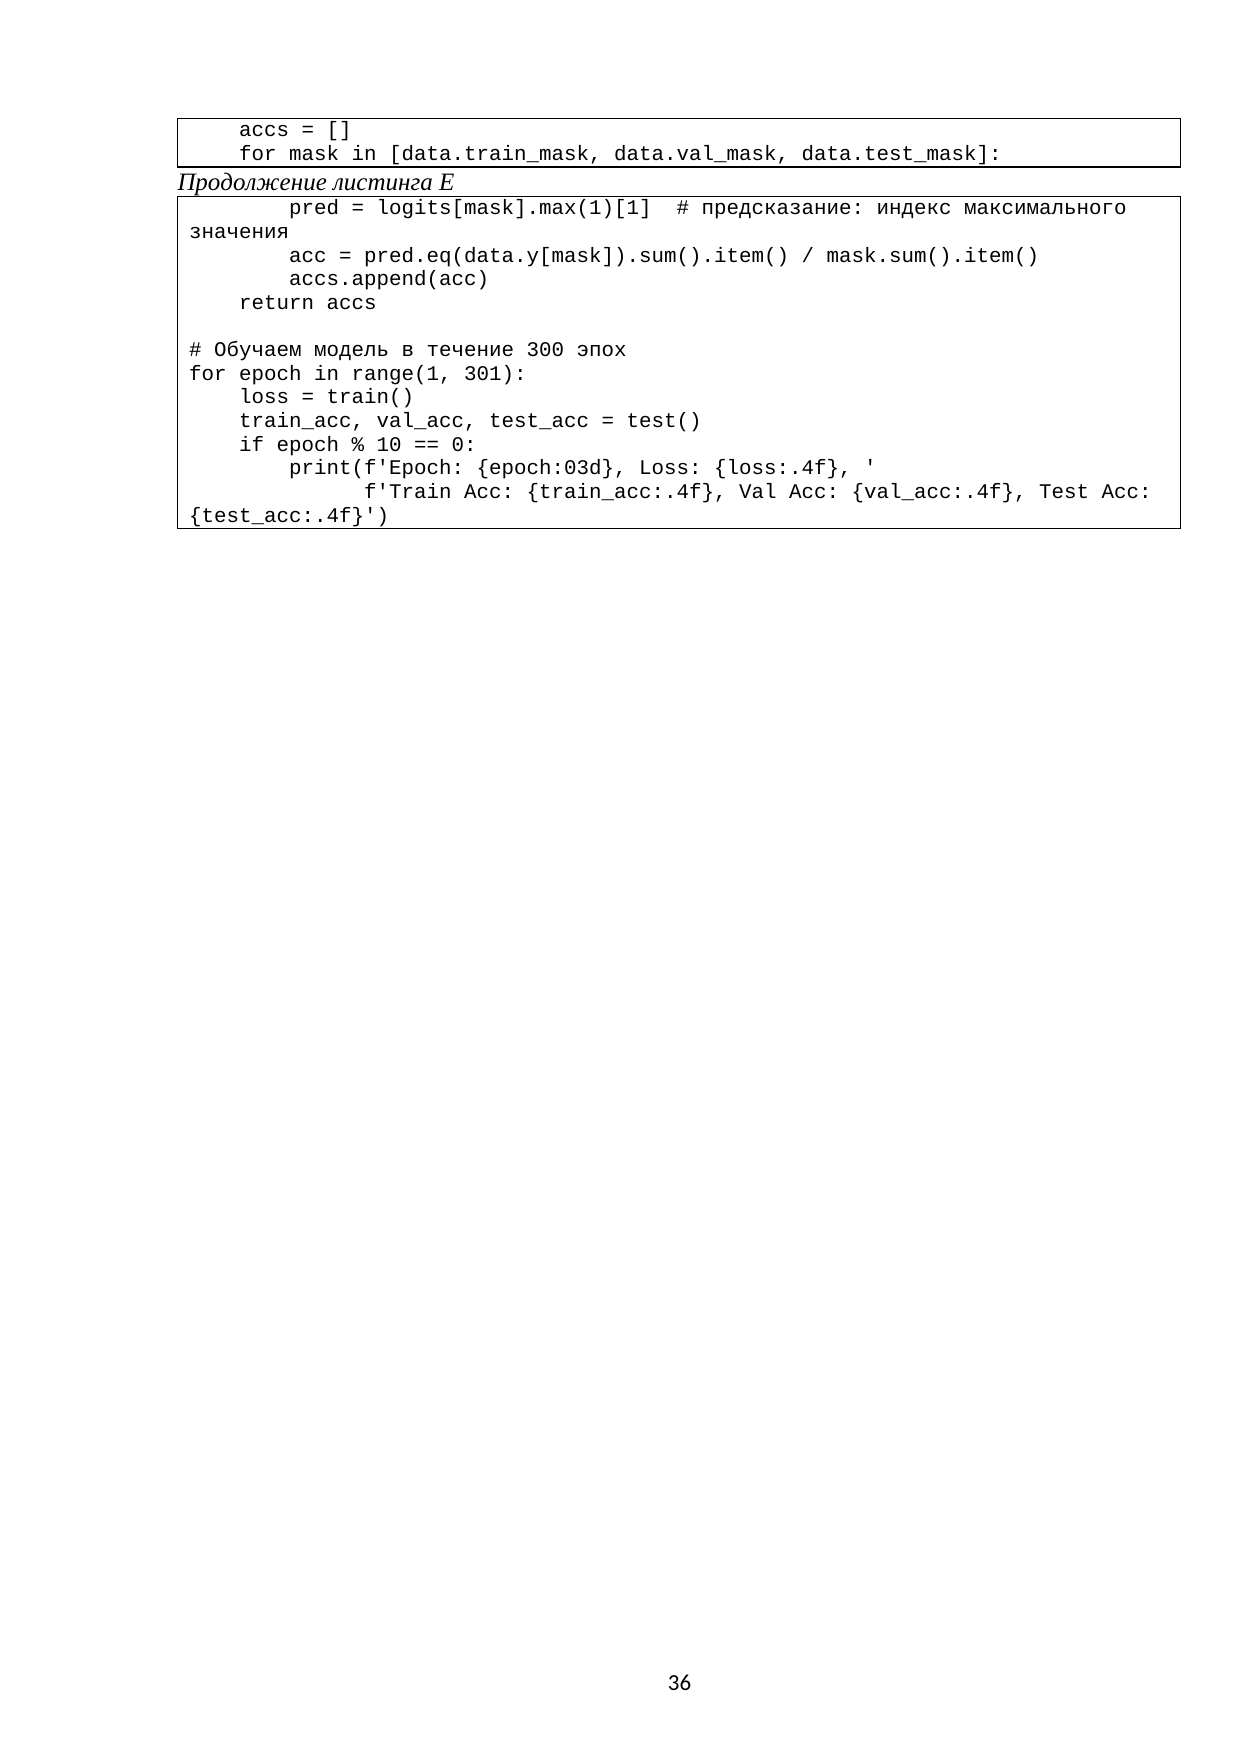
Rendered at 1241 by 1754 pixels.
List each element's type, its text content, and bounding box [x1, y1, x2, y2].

text Продолжение листинга Е [177, 168, 1181, 196]
table_header pred = logits[mask].max(1)[1] # предсказание: индекс максимального значения acc = pred.eq(data.y[mask]).sum().item() / mask.sum().item() accs.append(acc) return accs # Обучаем модель в течение 300 эпох for epoch in range(1, 301): loss = train() train_acc, val_acc, test_acc = test() if epoch % 10 == 0: print(f'Epoch: {epoch:03d}, Loss: {loss:.4f}, ' f'Train Acc: {train_acc:.4f}, Val Acc: {val_acc:.4f}, Test Acc: {test_acc:.4f}') [178, 197, 1180, 528]
